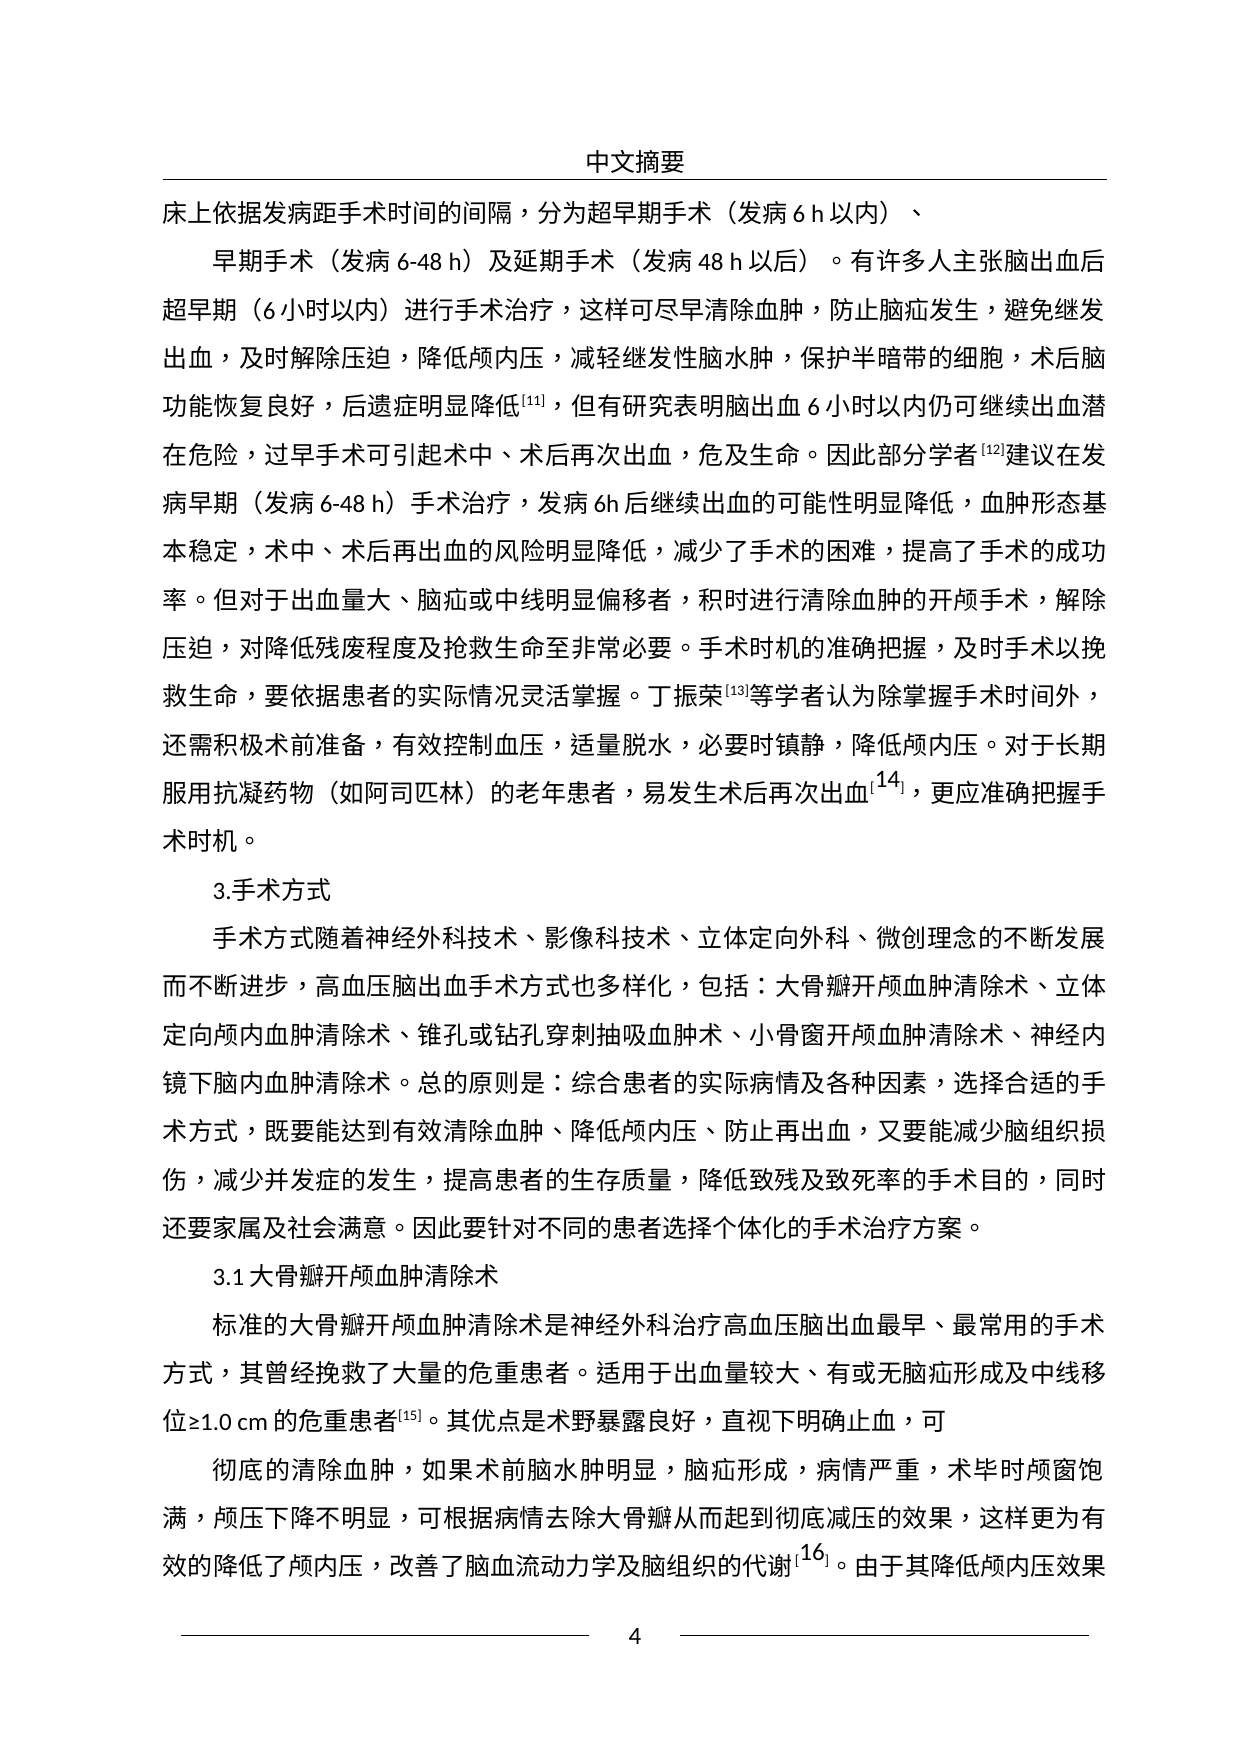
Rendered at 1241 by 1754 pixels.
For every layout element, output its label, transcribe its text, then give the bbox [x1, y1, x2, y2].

text 标准的大骨瓣开颅血肿清除术是神经外科治疗高血压脑出血最早、最常用的手术方式，其曾经挽救了大量的危重患者。适用于出血量较大、有或无脑疝形成及中线移位≥1.0 cm的危重患者[15]。其优点是术野暴露良好，直视下明确止血，可 [162, 1292, 1107, 1437]
text 3.手术方式 [162, 857, 1107, 905]
text 手术方式随着神经外科技术、影像科技术、立体定向外科、微创理念的不断发展而不断进步，高血压脑出血手术方式也多样化，包括：大骨瓣开颅血肿清除术、立体定向颅内血肿清除术、锥孔或钻孔穿刺抽吸血肿术、小骨窗开颅血肿清除术、神经内镜下脑内血肿清除术。总的原则是：综合患者的实际病情及各种因素，选择合适的手术方式，既要能达到有效清除血肿、降低颅内压、防止再出血，又要能减少脑组织损伤，减少并发症的发生，提高患者的生存质量，降低致残及致死率的手术目的，同时还要家属及社会满意。因此要针对不同的患者选择个体化的手术治疗方案。 [162, 905, 1107, 1244]
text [162, 180, 1107, 229]
text 早期手术（发病6-48 h）及延期手术（发病48 h以后）。有许多人主张脑出血后超早期（6小时以内）进行手术治疗，这样可尽早清除血肿，防止脑疝发生，避免继发出血，及时解除压迫，降低颅内压，减轻继发性脑水肿，保护半暗带的细胞，术后脑功能恢复良好，后遗症明显降低[11]，但有研究表明脑出血6小时以内仍可继续出血潜在危险，过早手术可引起术中、术后再次出血，危及生命。因此部分学者[12]建议在发病早期（发病6-48 h）手术治疗，发病6h后继续出血的可能性明显降低，血肿形态基本稳定，术中、术后再出血的风险明显降低，减少了手术的困难，提高了手术的成功率。但对于出血量大、脑疝或中线明显偏移者，积时进行清除血肿的开颅手术，解除压迫，对降低残废程度及抢救生命至非常必要。手术时机的准确把握，及时手术以挽救生命，要依据患者的实际情况灵活掌握。丁振荣[13]等学者认为除掌握手术时间外，还需积极术前准备，有效控制血压，适量脱水，必要时镇静，降低颅内压。对于长期服用抗凝药物（如阿司匹林）的老年患者，易发生术后再次出血[14]，更应准确把握手术时机。 [162, 229, 1107, 857]
text 3.1大骨瓣开颅血肿清除术 [162, 1244, 1107, 1292]
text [162, 1437, 1107, 1582]
